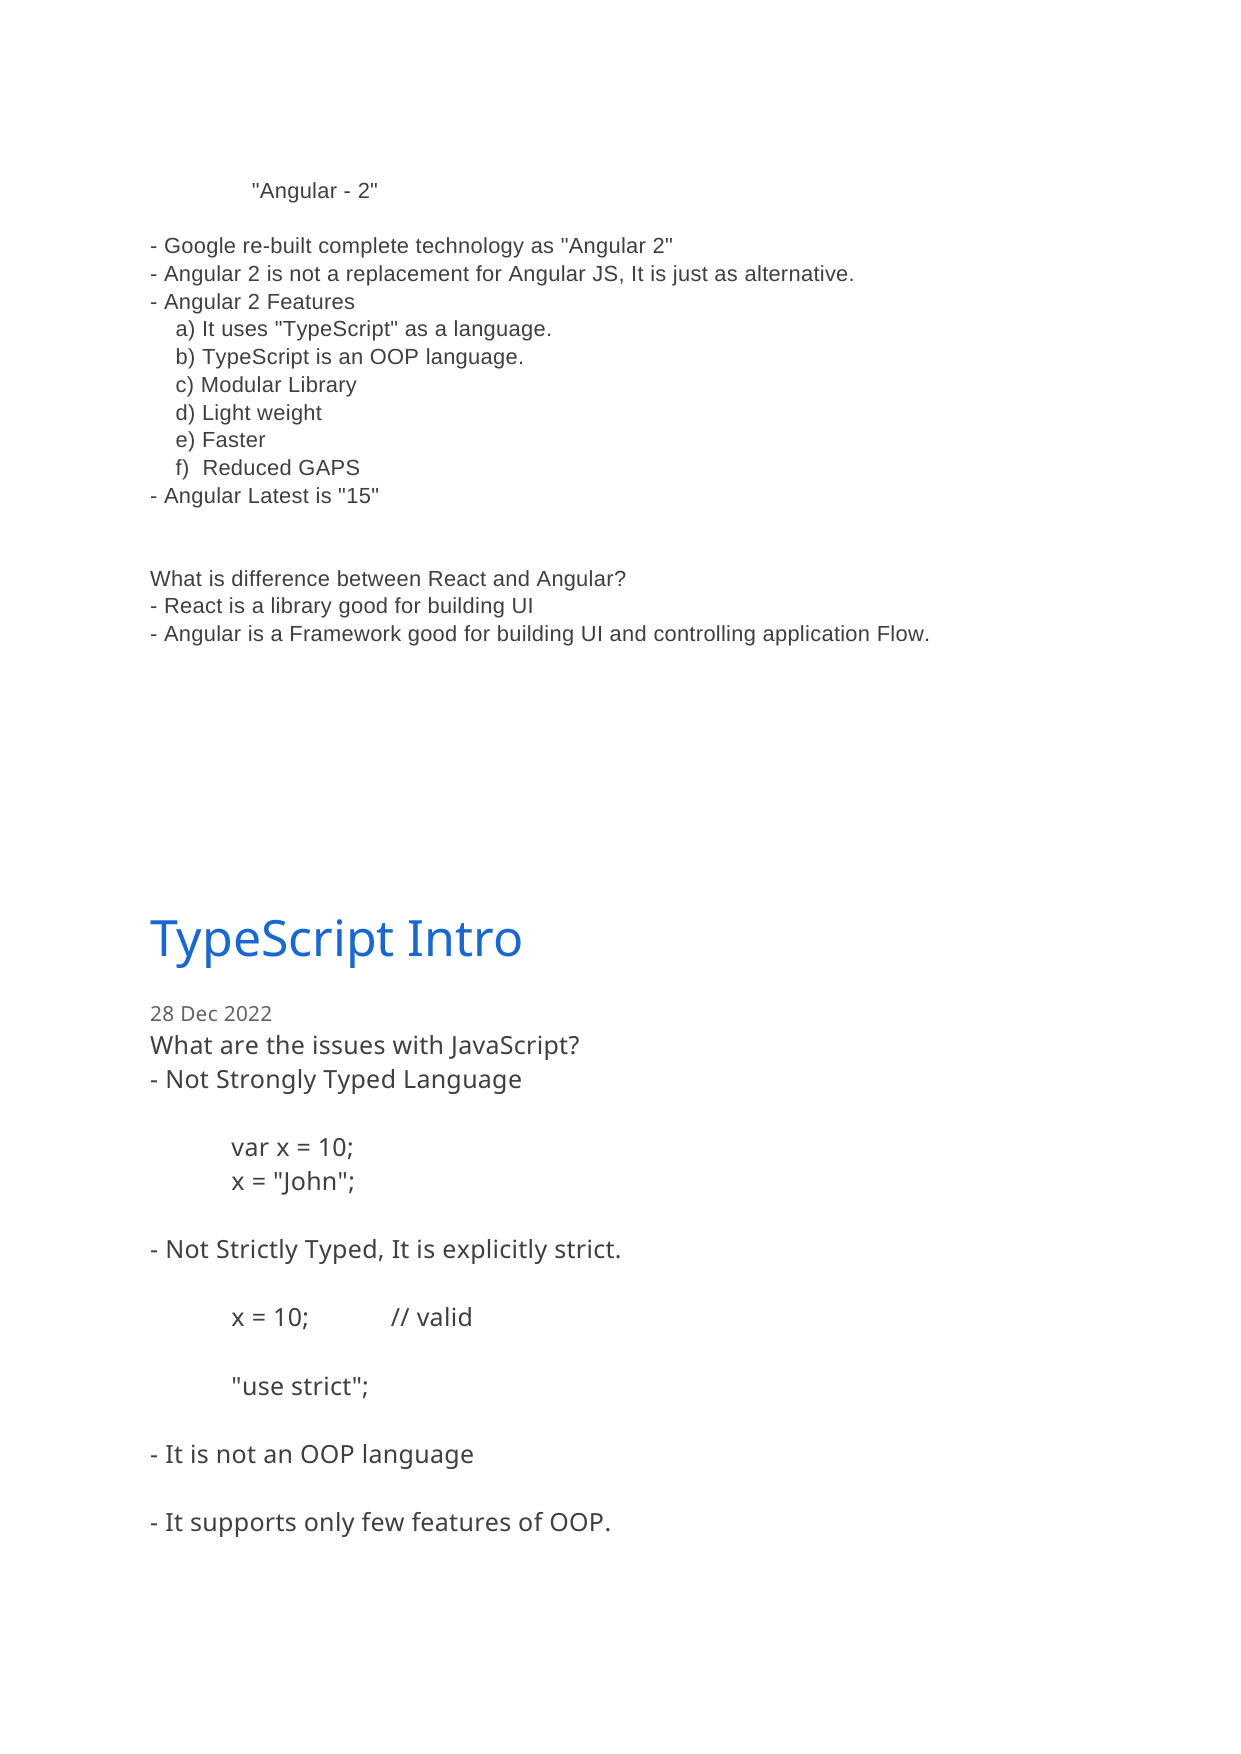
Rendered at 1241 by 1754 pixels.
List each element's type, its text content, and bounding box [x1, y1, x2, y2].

text 28 Dec 2022 [150, 999, 1090, 1027]
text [150, 1027, 1090, 1572]
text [150, 150, 1090, 646]
text TypeScript Intro [150, 902, 1090, 971]
